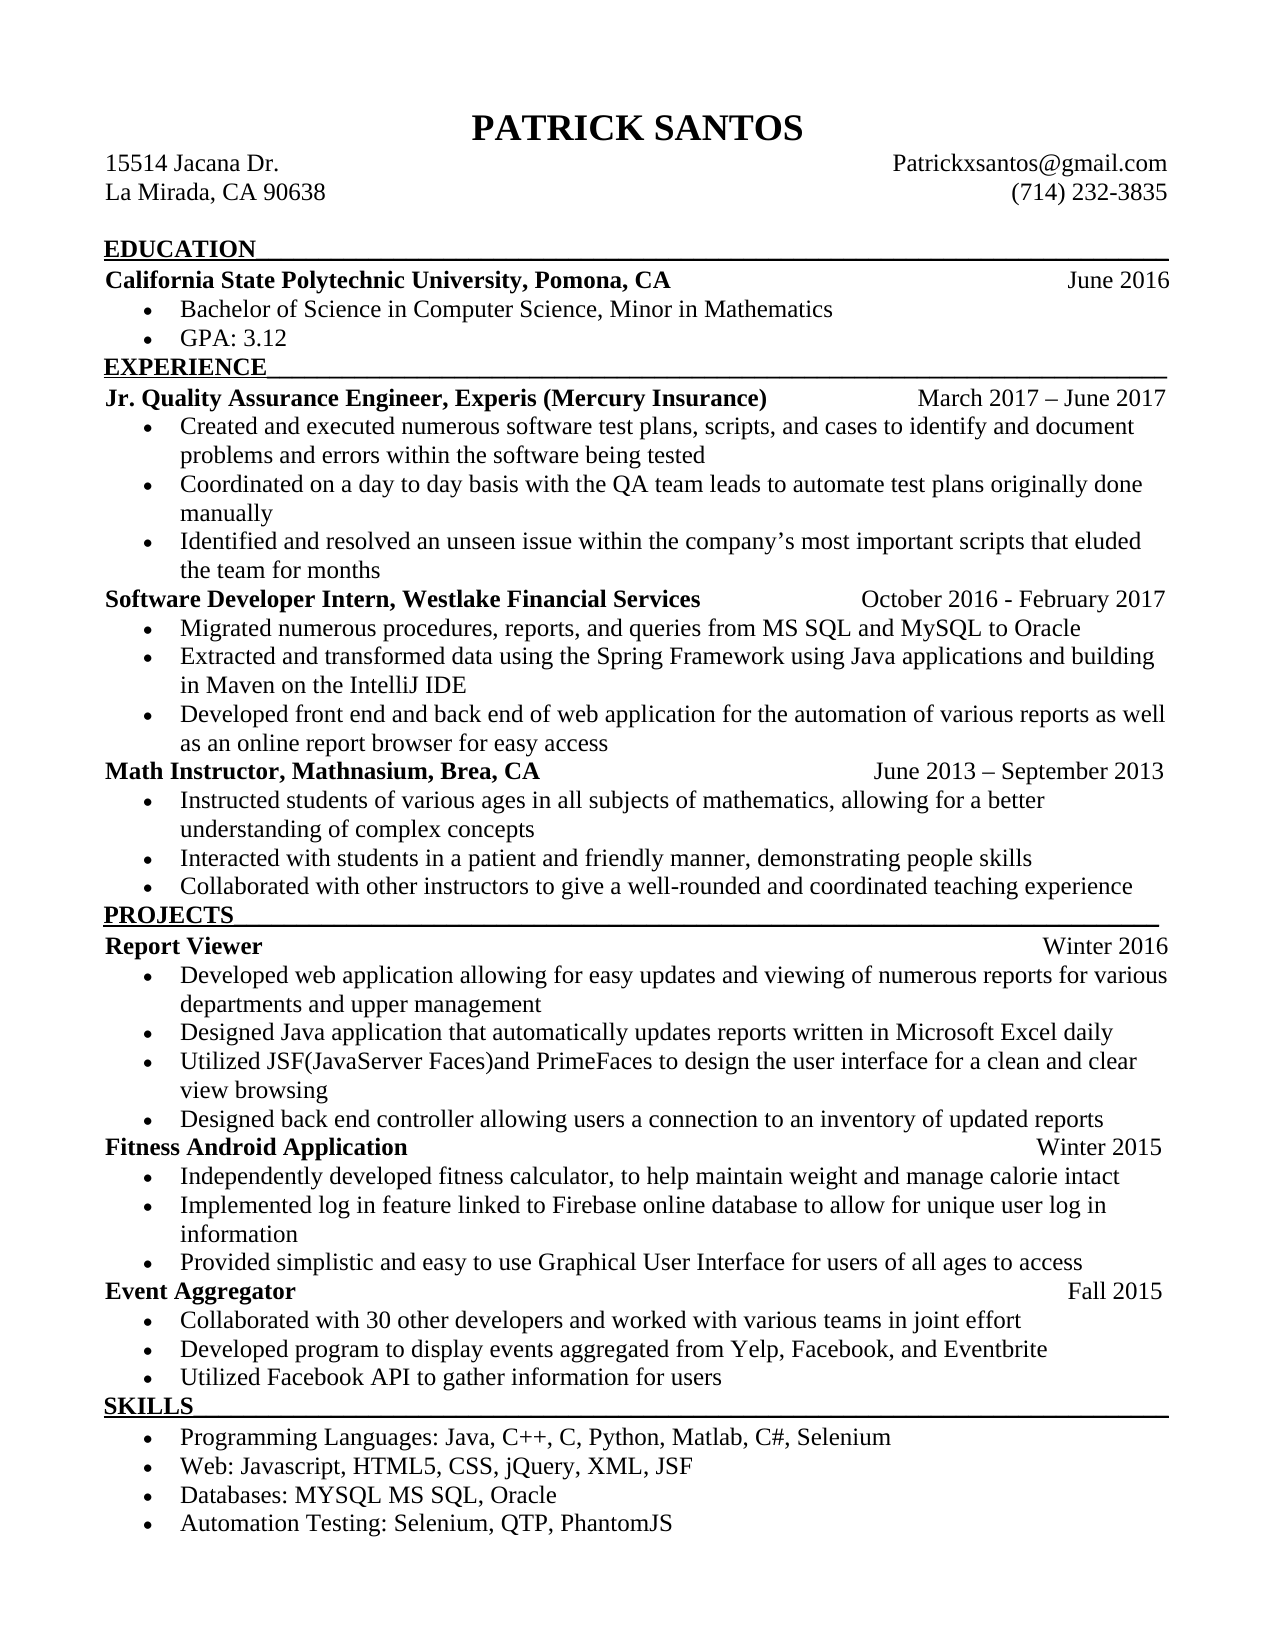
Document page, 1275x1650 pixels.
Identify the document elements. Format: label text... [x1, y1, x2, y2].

list Developed program to display events aggregated from Yelp, Facebook, and Eventbrite [142, 1334, 1170, 1362]
list Designed Java application that automatically updates reports written in Microsoft Excel daily [142, 1017, 1170, 1046]
subtitle PROJECTS__________________________________________________________________________ [103, 900, 1170, 929]
text Software Developer Intern, Westlake Financial Services October 2016 - February 2017 [105, 584, 1170, 613]
list Programming Languages: Java, C++, C, Python, Matlab, C#, Selenium [142, 1422, 1170, 1451]
list Web: Javascript, HTML5, CSS, jQuery, XML, JSF [142, 1451, 1170, 1480]
list Utilized JSF(JavaServer Faces)and PrimeFaces to design the user interface for a clean and clear view browsing [142, 1046, 1170, 1104]
subtitle SKILLS______________________________________________________________________________ [103, 1391, 1170, 1420]
list Coordinated on a day to day basis with the QA team leads to automate test plans originally done manually [142, 469, 1170, 526]
list Collaborated with 30 other developers and worked with various teams in joint effort [142, 1305, 1170, 1334]
list Migrated numerous procedures, reports, and queries from MS SQL and MySQL to Oracle [142, 613, 1170, 641]
text La Mirada, CA 90638 (714) 232-3835 [105, 177, 1170, 206]
text Report Viewer Winter 2016 [105, 931, 1170, 960]
subtitle EDUCATION_________________________________________________________________________ [103, 234, 1170, 263]
list Utilized Facebook API to gather information for users [142, 1362, 1170, 1391]
list GPA: 3.12 [142, 323, 1170, 352]
subtitle EXPERIENCE________________________________________________________________________ [103, 352, 1170, 380]
list Extracted and transformed data using the Spring Framework using Java applications and building in Maven on the IntelliJ IDE [142, 641, 1170, 699]
list Bachelor of Science in Computer Science, Minor in Mathematics [142, 294, 1170, 323]
text Event Aggregator Fall 2015 [105, 1276, 1170, 1305]
list Databases: MYSQL MS SQL, Oracle [142, 1480, 1170, 1508]
list Implemented log in feature linked to Firebase online database to allow for unique user log in information [142, 1190, 1170, 1247]
text PATRICK SANTOS [105, 105, 1170, 148]
list Automation Testing: Selenium, QTP, PhantomJS [142, 1508, 1170, 1537]
list Instructed students of various ages in all subjects of mathematics, allowing for a better understanding of complex concepts [142, 785, 1170, 843]
text California State Polytechnic University, Pomona, CA June 2016 [105, 265, 1170, 294]
list Interacted with students in a patient and friendly manner, demonstrating people skills [142, 843, 1170, 871]
text Math Instructor, Mathnasium, Brea, CA June 2013 – September 2013 [105, 756, 1170, 785]
list Developed web application allowing for easy updates and viewing of numerous reports for various departments and upper management [142, 960, 1170, 1017]
list Developed front end and back end of web application for the automation of various reports as well as an online report browser for easy access [142, 699, 1170, 756]
list Designed back end controller allowing users a connection to an inventory of updated reports [142, 1104, 1170, 1132]
text 15514 Jacana Dr. Patrickxsantos@gmail.com [105, 148, 1170, 177]
list Created and executed numerous software test plans, scripts, and cases to identify and document problems and errors within the software being tested [142, 411, 1170, 469]
list Provided simplistic and easy to use Graphical User Interface for users of all ages to access [142, 1247, 1170, 1276]
list Independently developed fitness calculator, to help maintain weight and manage calorie intact [142, 1161, 1170, 1190]
text Fitness Android Application Winter 2015 [105, 1132, 1170, 1161]
text Jr. Quality Assurance Engineer, Experis (Mercury Insurance) March 2017 – June 2017 [105, 383, 1170, 411]
list Identified and resolved an unseen issue within the company’s most important scripts that eluded the team for months [142, 526, 1170, 584]
list Collaborated with other instructors to give a well-rounded and coordinated teaching experience [142, 871, 1170, 900]
